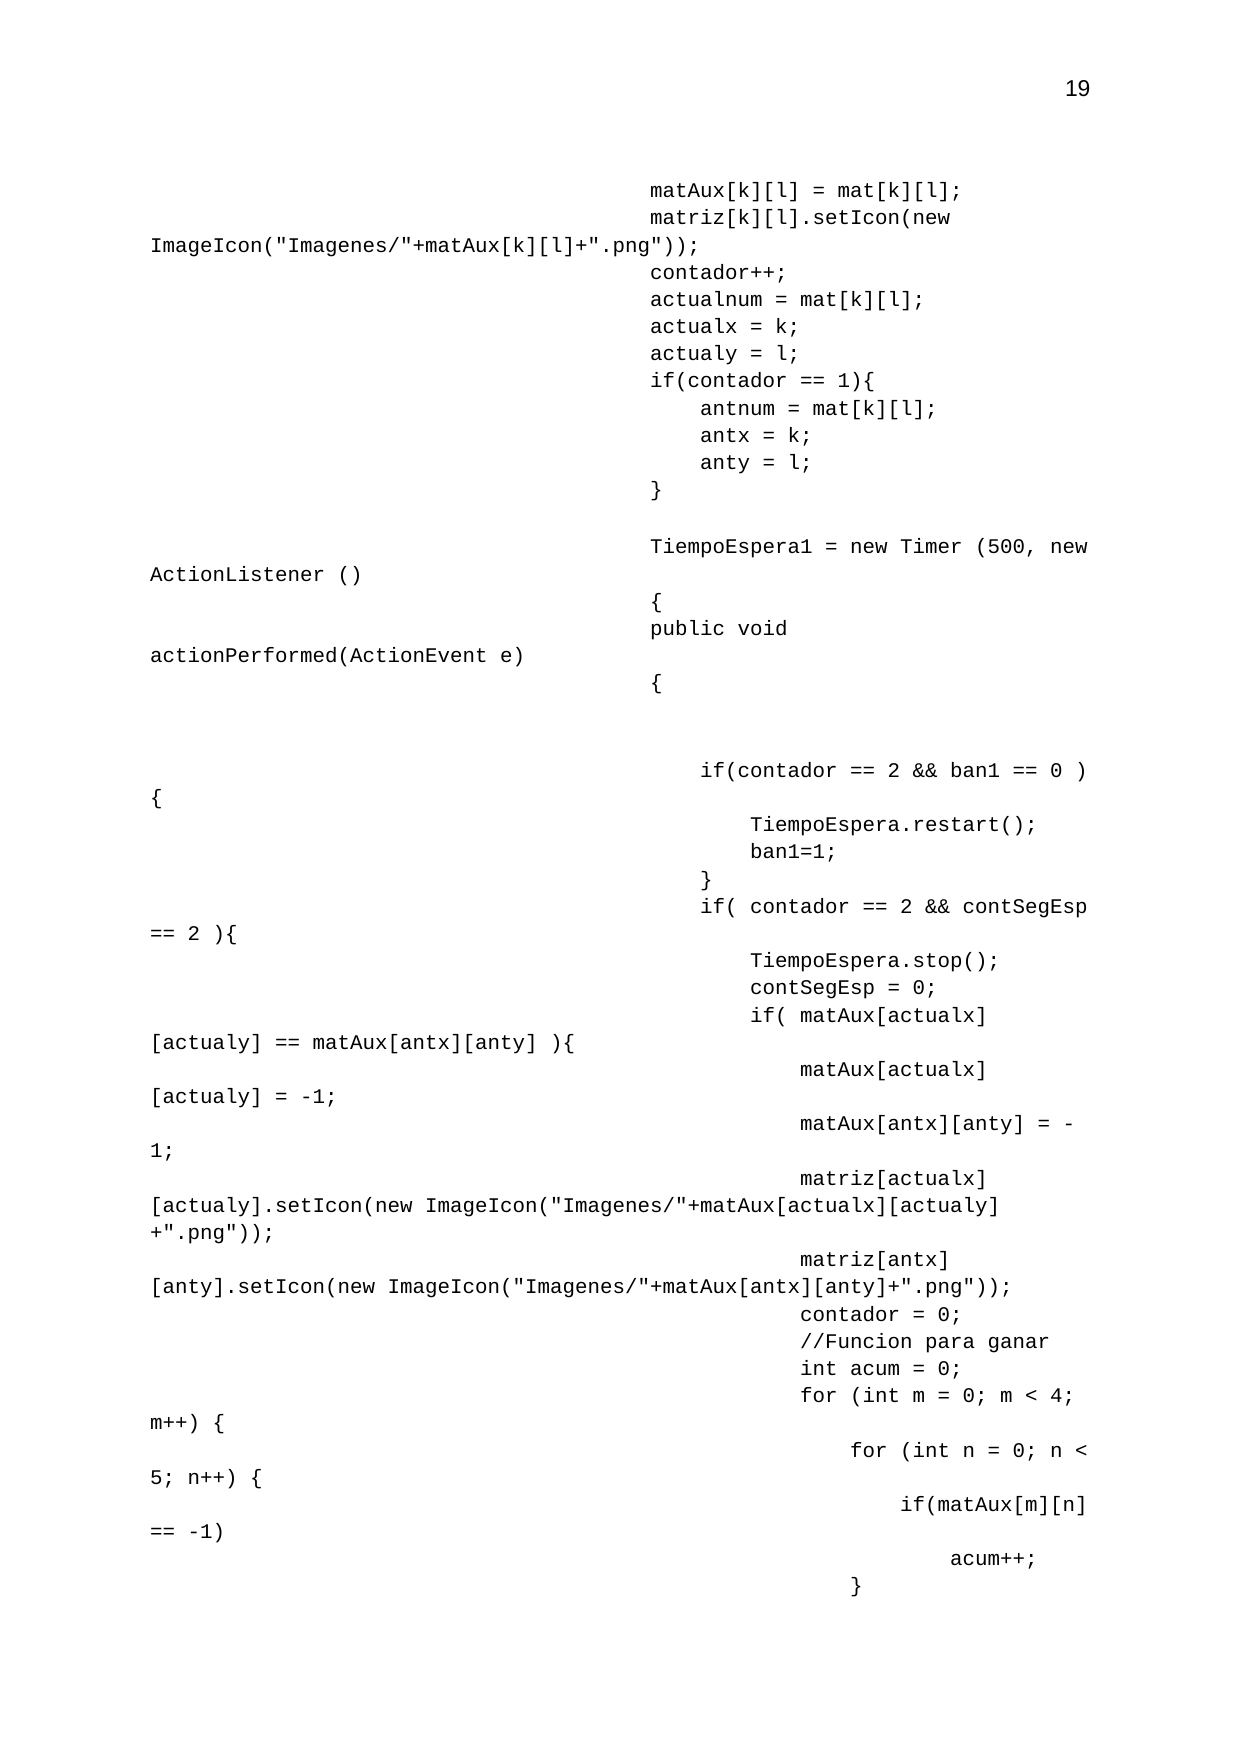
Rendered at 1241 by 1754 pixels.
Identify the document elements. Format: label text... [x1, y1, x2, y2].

text matAux[k][l] = mat[k][l]; [150, 180, 1090, 204]
text antnum = mat[k][l]; [150, 398, 1090, 421]
text if(contador == 2 && ban1 == 0 ){ [150, 760, 1090, 811]
text if(contador == 1){ [150, 371, 1090, 394]
text actualnum = mat[k][l]; [150, 289, 1090, 313]
text actualy = l; [150, 343, 1090, 367]
text matAux[antx][anty] = -1; [150, 1113, 1090, 1164]
text TiempoEspera1 = new Timer (500, new ActionListener () [150, 536, 1090, 587]
text matriz[k][l].setIcon(new ImageIcon("Imagenes/"+matAux[k][l]+".png")); [150, 207, 1090, 258]
text ban1=1; [150, 841, 1090, 865]
text contador = 0; [150, 1304, 1090, 1327]
text contSegEsp = 0; [150, 977, 1090, 1001]
text if( contador == 2 && contSegEsp == 2 ){ [150, 896, 1090, 947]
text matriz[antx][anty].setIcon(new ImageIcon("Imagenes/"+matAux[antx][anty]+".png")); [150, 1249, 1090, 1300]
text for (int n = 0; n < 5; n++) { [150, 1439, 1090, 1490]
text matAux[actualx][actualy] = -1; [150, 1059, 1090, 1110]
text } [150, 1576, 1090, 1599]
text antx = k; [150, 425, 1090, 448]
text TiempoEspera.restart(); [150, 814, 1090, 838]
text for (int m = 0; m < 4; m++) { [150, 1385, 1090, 1436]
text TiempoEspera.stop(); [150, 950, 1090, 974]
text contador++; [150, 262, 1090, 285]
text public void actionPerformed(ActionEvent e) [150, 618, 1090, 669]
text } [150, 869, 1090, 892]
text { [150, 672, 1090, 696]
text if( matAux[actualx][actualy] == matAux[antx][anty] ){ [150, 1004, 1090, 1055]
text acum++; [150, 1548, 1090, 1572]
text int acum = 0; [150, 1358, 1090, 1382]
text } [150, 479, 1090, 503]
text { [150, 591, 1090, 614]
text anty = l; [150, 452, 1090, 476]
text actualx = k; [150, 316, 1090, 340]
text matriz[actualx][actualy].setIcon(new ImageIcon("Imagenes/"+matAux[actualx][actualy]+".png")); [150, 1168, 1090, 1246]
text if(matAux[m][n] == -1) [150, 1494, 1090, 1545]
text //Funcion para ganar [150, 1331, 1090, 1354]
